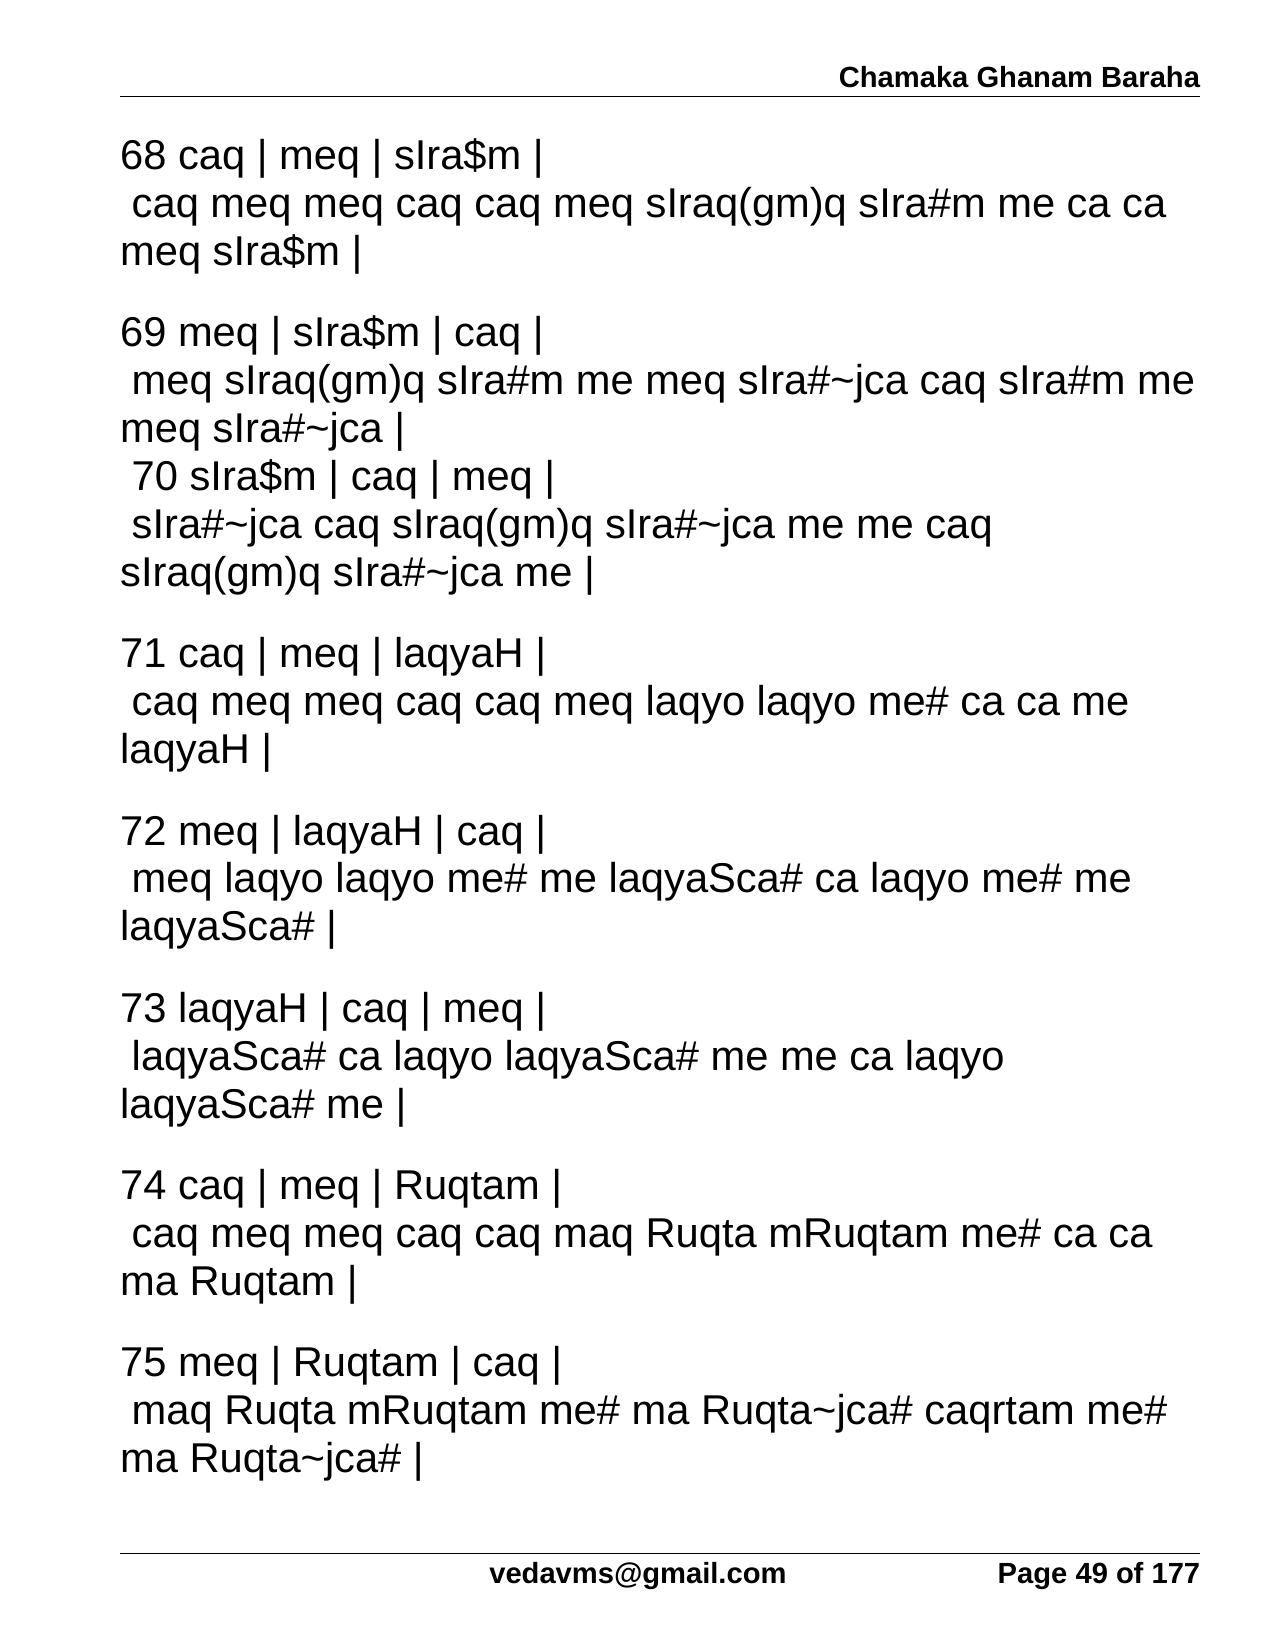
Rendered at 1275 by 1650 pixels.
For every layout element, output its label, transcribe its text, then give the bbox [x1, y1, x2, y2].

text 73 laqyaH | caq | meq | [120, 983, 1200, 1031]
text laqyaSca# ca laqyo laqyaSca# me me ca laqyo laqyaSca# me | [120, 1031, 1200, 1127]
text caq meq meq caq caq meq laqyo laqyo me# ca ca me laqyaH | [120, 676, 1200, 772]
text 75 meq | Ruqtam | caq | [120, 1338, 1200, 1386]
text 72 meq | laqyaH | caq | [120, 806, 1200, 854]
text 71 caq | meq | laqyaH | [120, 628, 1200, 676]
text 70 sIra$m | caq | meq | [120, 451, 1200, 499]
text caq meq meq caq caq maq Ruqta mRuqtam me# ca ca ma Ruqtam | [120, 1208, 1200, 1304]
text meq sIraq(gm)q sIra#m me meq sIra#~jca caq sIra#m me meq sIra#~jca | [120, 355, 1200, 451]
text caq meq meq caq caq meq sIraq(gm)q sIra#m me ca ca meq sIra$m | [120, 178, 1200, 274]
text meq laqyo laqyo me# me laqyaSca# ca laqyo me# me laqyaSca# | [120, 854, 1200, 949]
text sIra#~jca caq sIraq(gm)q sIra#~jca me me caq sIraq(gm)q sIra#~jca me | [120, 499, 1200, 595]
text 74 caq | meq | Ruqtam | [120, 1160, 1200, 1208]
text maq Ruqta mRuqtam me# ma Ruqta~jca# caqrtam me# ma Ruqta~jca# | [120, 1386, 1200, 1481]
text 69 meq | sIra$m | caq | [120, 307, 1200, 355]
text 68 caq | meq | sIra$m | [120, 130, 1200, 178]
